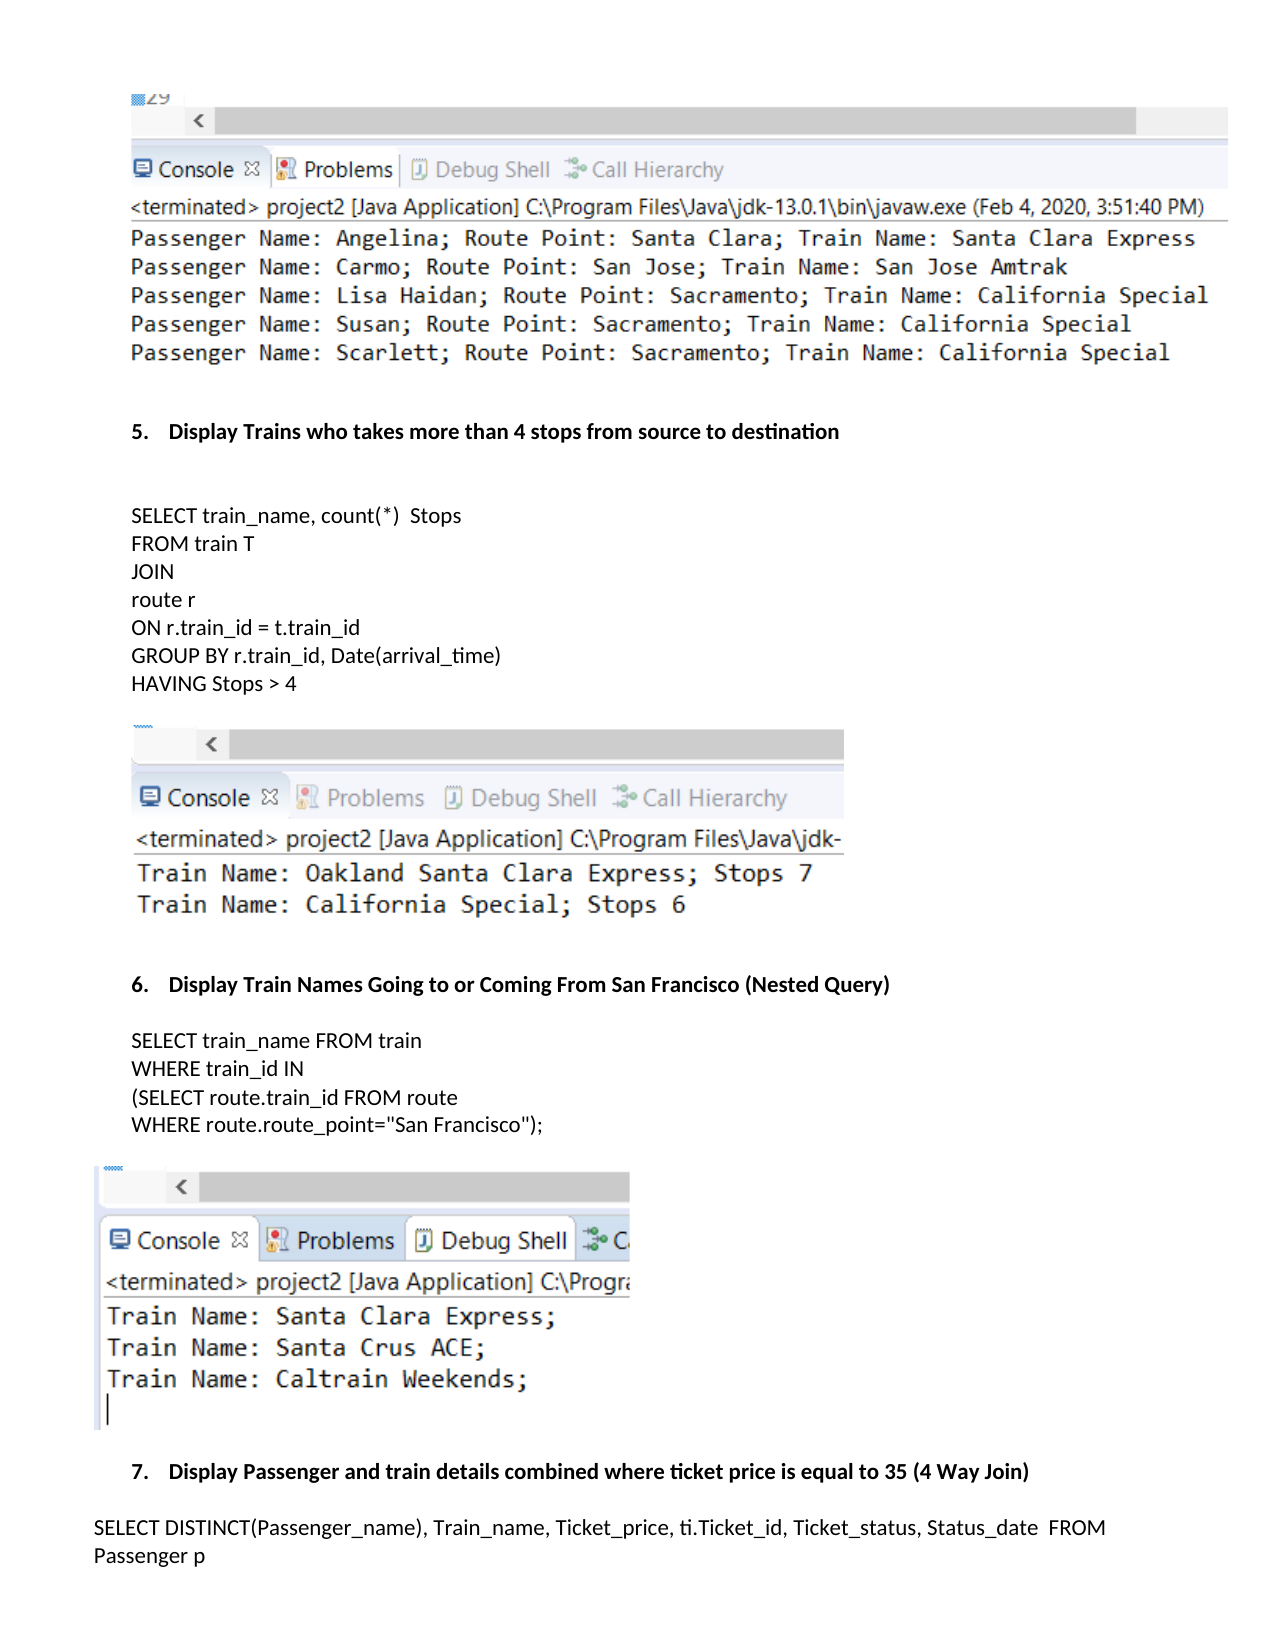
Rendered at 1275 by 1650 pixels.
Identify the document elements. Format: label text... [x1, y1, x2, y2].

list Display Passenger and train details combined where ticket price is equal to 35 (4 Way Join) [131, 1457, 1191, 1485]
picture [131, 725, 844, 971]
list Display Trains who takes more than 4 stops from source to destination [131, 417, 1191, 445]
text JOIN [131, 557, 1191, 585]
picture [93, 1166, 630, 1430]
text (SELECT route.train_id FROM route [131, 1083, 1191, 1111]
text HAVING Stops > 4 [131, 669, 1191, 697]
text ON r.train_id = t.train_id [131, 613, 1191, 641]
text WHERE train_id IN [131, 1054, 1191, 1083]
text SELECT train_name FROM train [131, 1027, 1191, 1054]
list Display Train Names Going to or Coming From San Francisco (Nested Query) [131, 971, 1191, 998]
text GROUP BY r.train_id, Date(arrival_time) [131, 641, 1191, 669]
picture [131, 94, 1229, 389]
text SELECT DISTINCT(Passenger_name), Train_name, Ticket_price, ti.Ticket_id, Ticket_status, Status_date FROM Passenger p [94, 1513, 1191, 1569]
text route r [131, 585, 1191, 613]
text SELECT train_name, count(*) Stops [131, 501, 1191, 529]
text WHERE route.route_point="San Francisco"); [131, 1111, 1191, 1139]
text FROM train T [131, 529, 1191, 557]
